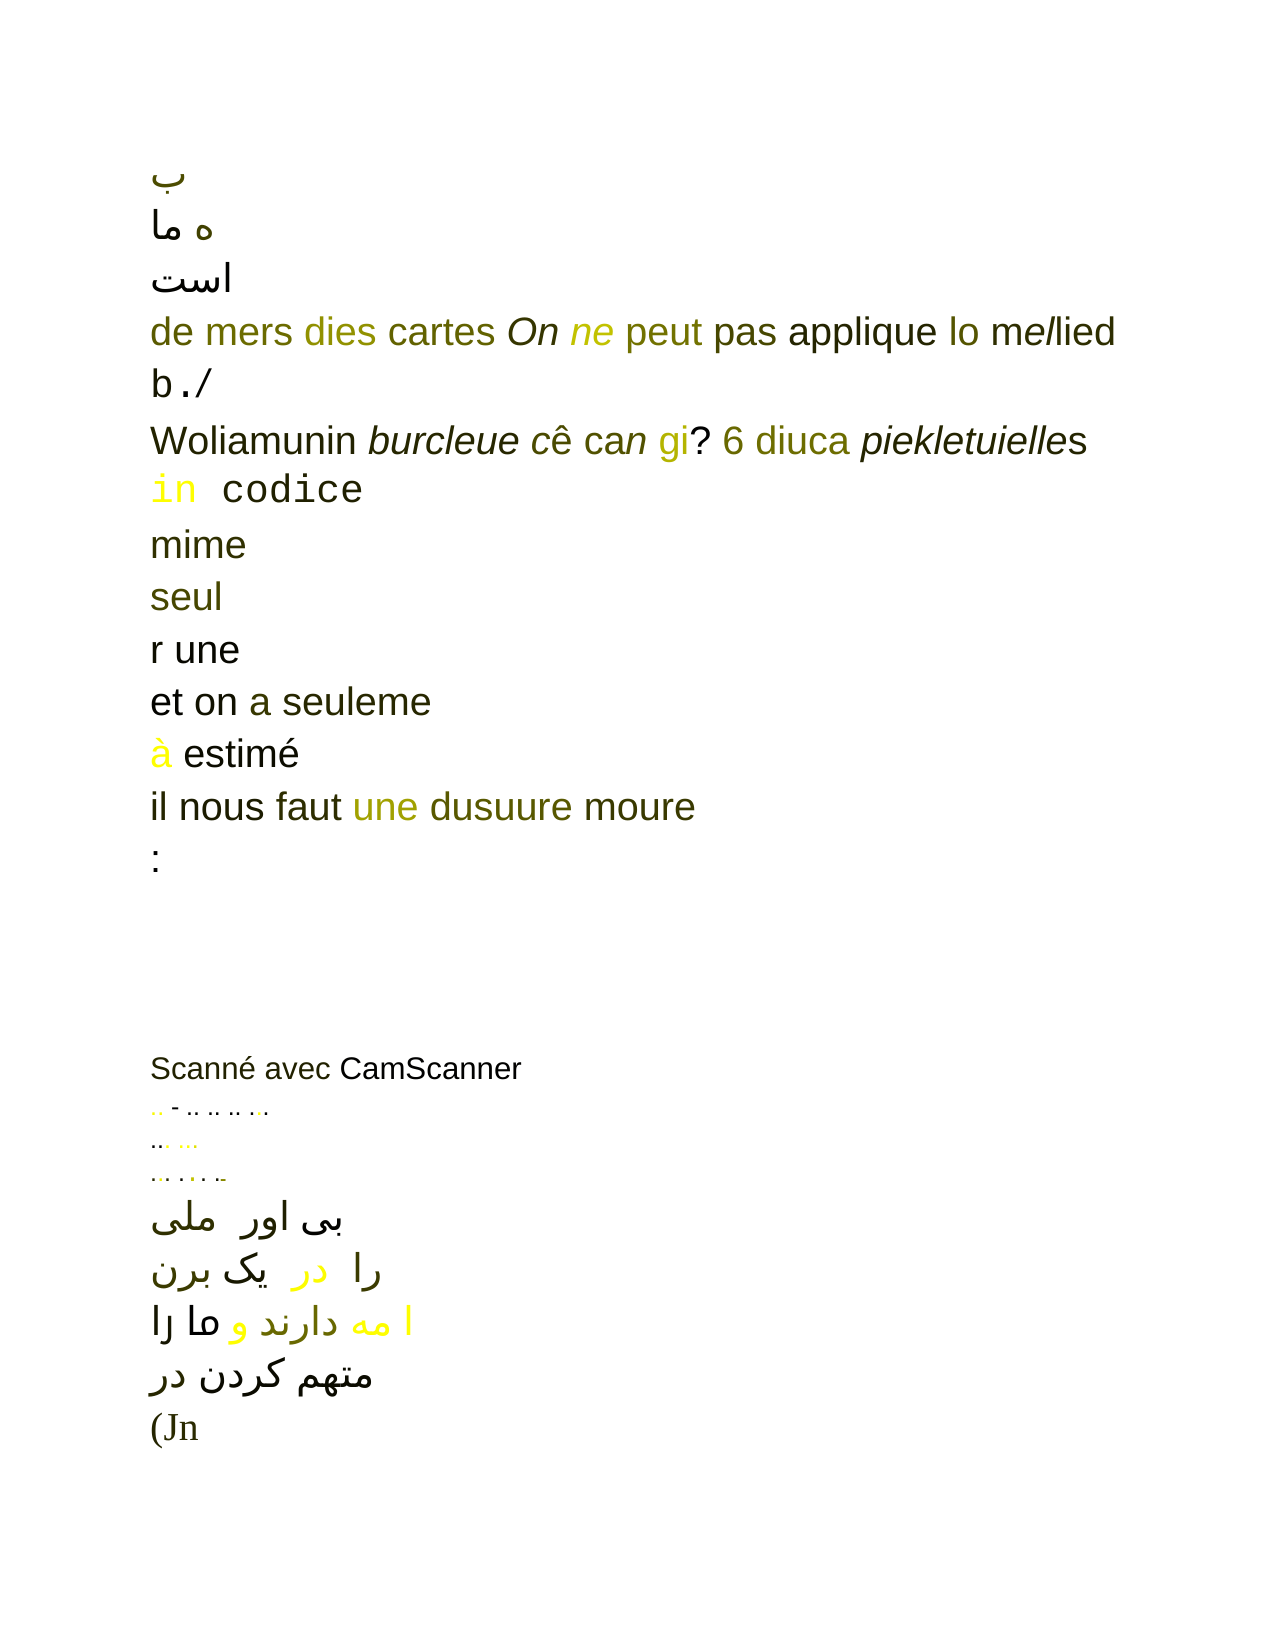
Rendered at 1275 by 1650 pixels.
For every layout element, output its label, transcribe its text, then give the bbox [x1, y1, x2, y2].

text (Jn [150, 1403, 1125, 1449]
text .. - .. .. .. ... [150, 1092, 1125, 1120]
text است [150, 255, 1125, 301]
text Woliamunin burcleue cê can gi? 6 diuca piekletuielles [150, 417, 1125, 463]
text : [150, 835, 1125, 881]
text ا مه دارند و ما را [150, 1298, 1125, 1344]
text را در یک برن [150, 1246, 1125, 1291]
text et on a seuleme [150, 678, 1125, 724]
text متهم کردن در [150, 1351, 1125, 1396]
text à estimé [150, 731, 1125, 776]
text ب [150, 150, 1125, 196]
text ... ... [150, 1124, 1125, 1153]
text seul [150, 573, 1125, 619]
text r une [150, 626, 1125, 671]
text in codice [150, 469, 1125, 514]
text ه ما [150, 202, 1125, 248]
text ... ... .۔ [150, 1158, 1125, 1188]
text de mers dies cartes On ne peut pas applique lo mellied [150, 308, 1125, 354]
text Scanné avec CamScanner [150, 1050, 1125, 1086]
text mime [150, 521, 1125, 567]
text il nous faut une dusuure moure [150, 783, 1125, 829]
text بی اور ملی [150, 1193, 1125, 1239]
text b./ [150, 361, 1125, 410]
